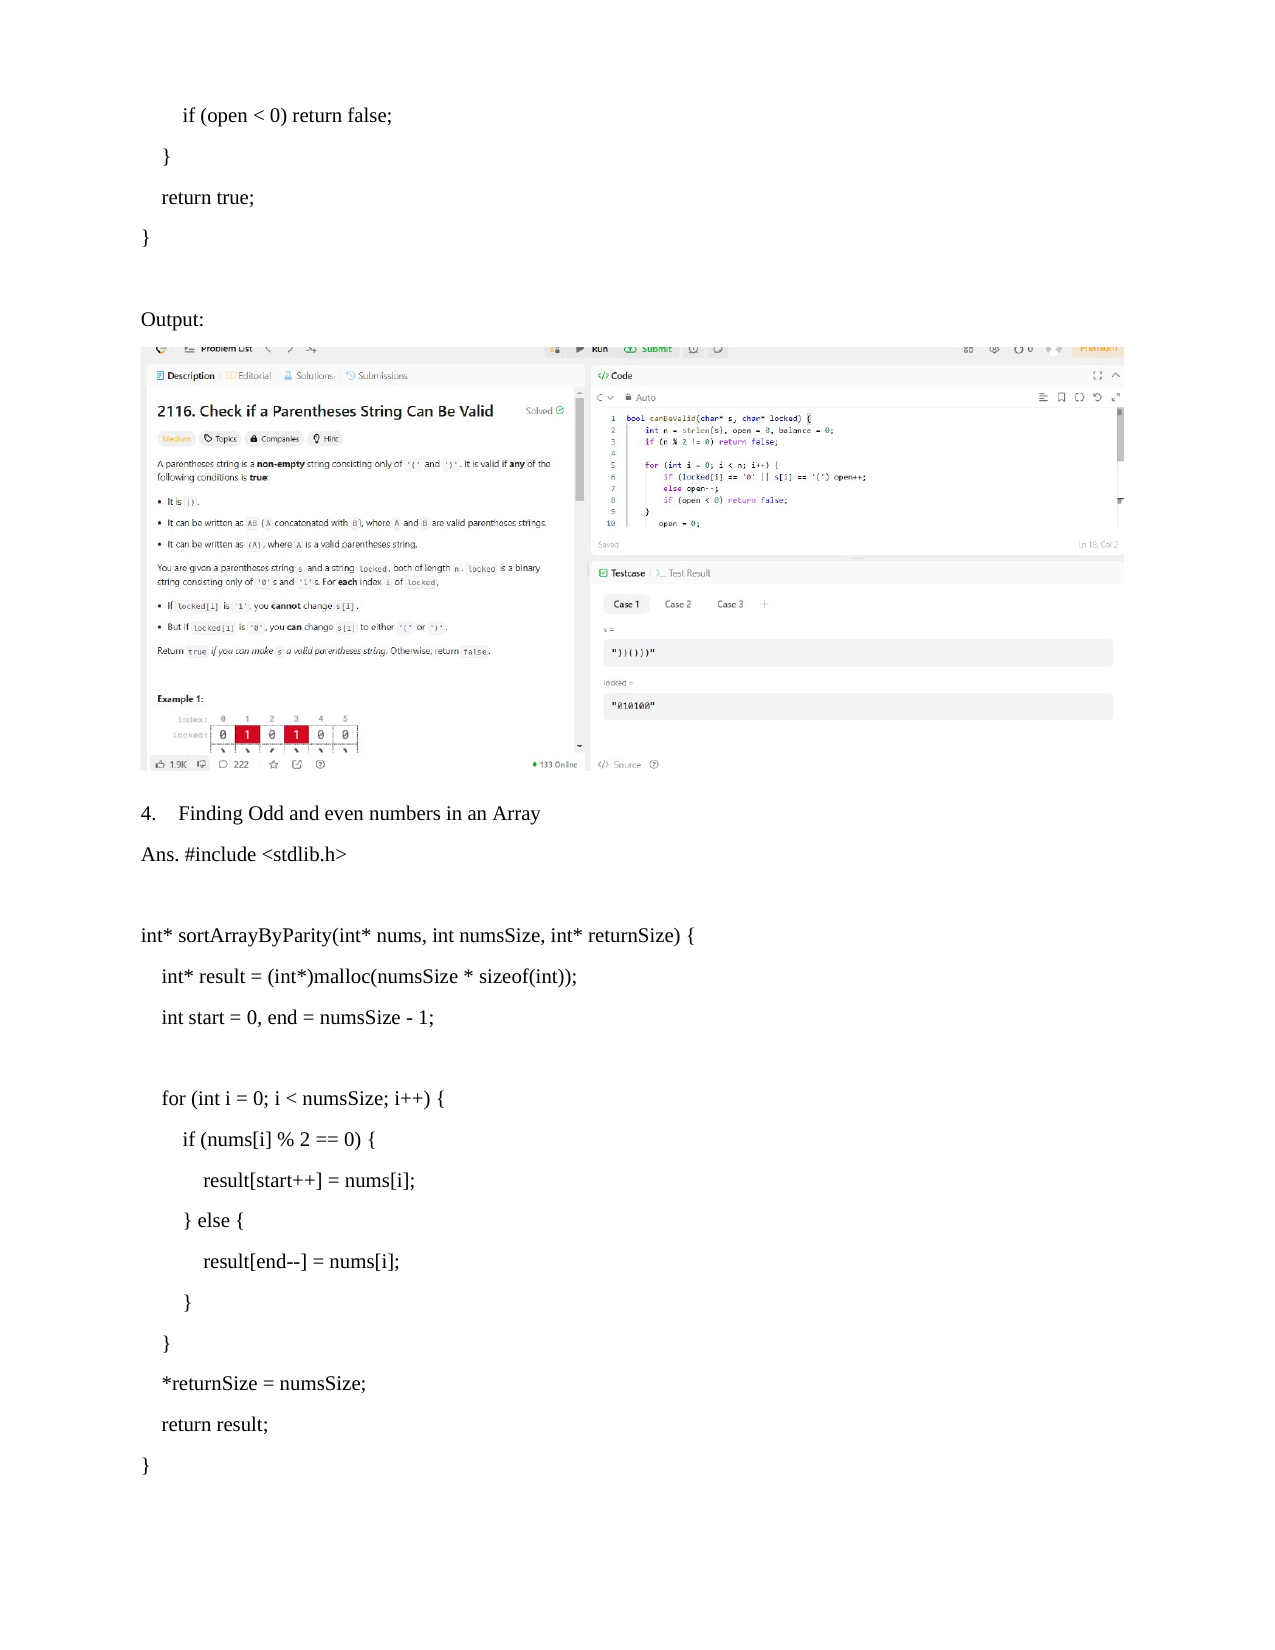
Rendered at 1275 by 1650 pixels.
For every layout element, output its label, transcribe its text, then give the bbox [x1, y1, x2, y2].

text return true; [141, 184, 1181, 209]
text } [141, 1453, 1181, 1477]
text int* result = (int*)malloc(numsSize * sizeof(int)); [141, 964, 1181, 988]
text } [141, 1331, 1181, 1354]
text for (int i = 0; i < numsSize; i++) { [141, 1086, 1181, 1110]
text result[start++] = nums[i]; [141, 1168, 1181, 1192]
text int start = 0, end = numsSize - 1; [141, 1005, 1181, 1029]
text return result; [141, 1412, 1181, 1436]
text result[end--] = nums[i]; [141, 1249, 1181, 1273]
list Finding Odd and even numbers in an Array [141, 801, 1181, 825]
text } else { [141, 1208, 1181, 1232]
text } [141, 1290, 1181, 1314]
text *returnSize = numsSize; [141, 1371, 1181, 1395]
text Ans. #include <stdlib.h> [141, 842, 1181, 866]
text int* sortArrayByParity(int* nums, int numsSize, int* returnSize) { [141, 923, 1181, 947]
picture [140, 347, 1124, 771]
text Output: [141, 307, 1181, 331]
text if (nums[i] % 2 == 0) { [141, 1127, 1181, 1151]
text } [141, 225, 1181, 249]
text if (open < 0) return false; [141, 103, 1181, 127]
text } [141, 144, 1181, 168]
